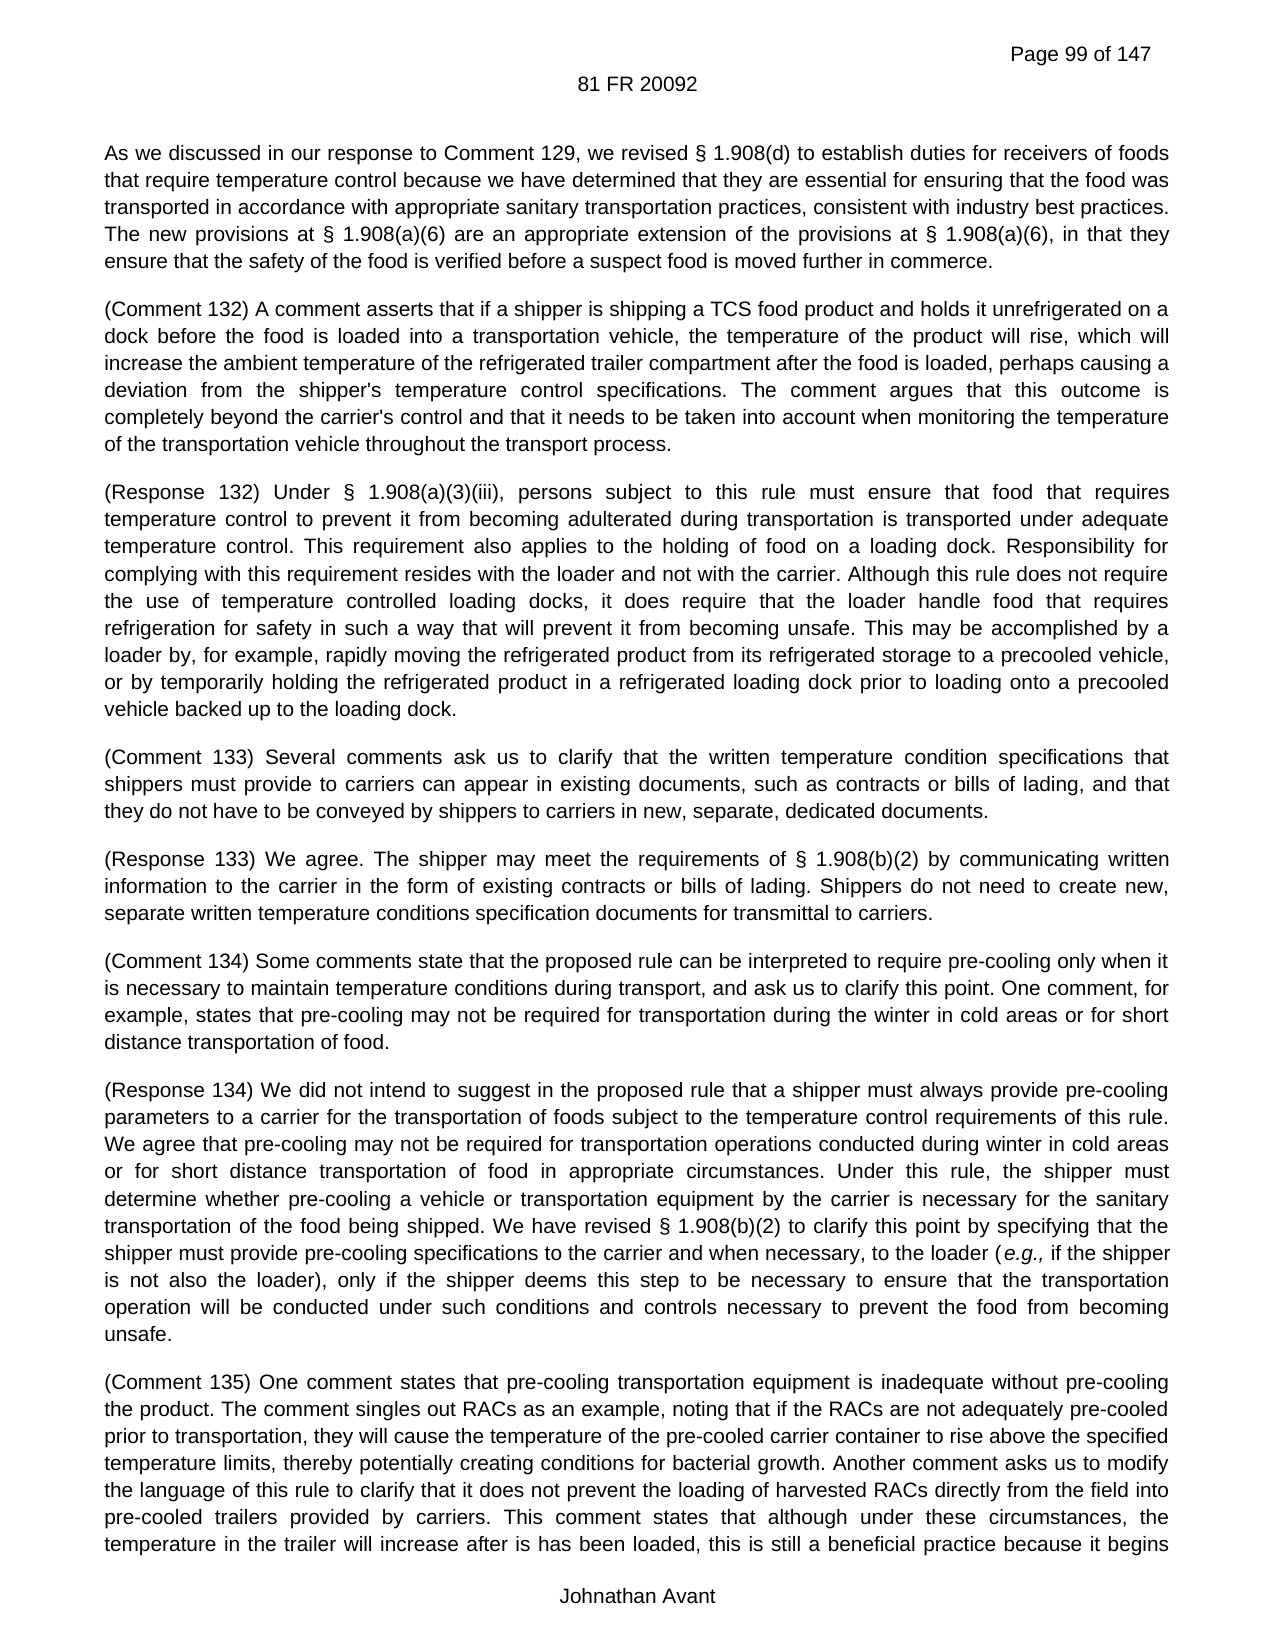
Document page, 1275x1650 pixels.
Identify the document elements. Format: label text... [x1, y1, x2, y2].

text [104, 1367, 1171, 1556]
text (Response 134) We did not intend to suggest in the proposed rule that a shipper must always provide pre-cooling parameters to a carrier for the transportation of foods subject to the temperature control requirements of this rule. We agree that pre-cooling may not be required for transportation operations conducted during winter in cold areas or for short distance transportation of food in appropriate circumstances. Under this rule, the shipper must determine whether pre-cooling a vehicle or transportation equipment by the carrier is necessary for the sanitary transportation of the food being shipped. We have revised § 1.908(b)(2) to clarify this point by specifying that the shipper must provide pre-cooling specifications to the carrier and when necessary, to the loader (e.g., if the shipper is not also the loader), only if the shipper deems this step to be necessary to ensure that the transportation operation will be conducted under such conditions and controls necessary to prevent the food from becoming unsafe. [104, 1075, 1171, 1346]
text (Comment 133) Several comments ask us to clarify that the written temperature condition specifications that shippers must provide to carriers can appear in existing documents, such as contracts or bills of lading, and that they do not have to be conveyed by shippers to carriers in new, separate, dedicated documents. [104, 742, 1171, 823]
text (Comment 134) Some comments state that the proposed rule can be interpreted to require pre-cooling only when it is necessary to maintain temperature conditions during transport, and ask us to clarify this point. One comment, for example, states that pre-cooling may not be required for transportation during the winter in cold areas or for short distance transportation of food. [104, 946, 1171, 1054]
text As we discussed in our response to Comment 129, we revised § 1.908(d) to establish duties for receivers of foods that require temperature control because we have determined that they are essential for ensuring that the food was transported in accordance with appropriate sanitary transportation practices, consistent with industry best practices. The new provisions at § 1.908(a)(6) are an appropriate extension of the provisions at § 1.908(a)(6), in that they ensure that the safety of the food is verified before a suspect food is moved further in commerce. [104, 137, 1171, 273]
text (Comment 132) A comment asserts that if a shipper is shipping a TCS food product and holds it unrefrigerated on a dock before the food is loaded into a transportation vehicle, the temperature of the product will rise, which will increase the ambient temperature of the refrigerated trailer compartment after the food is loaded, perhaps causing a deviation from the shipper's temperature control specifications. The comment argues that this outcome is completely beyond the carrier's control and that it needs to be taken into account when monitoring the temperature of the transportation vehicle throughout the transport process. [104, 294, 1171, 456]
text (Response 132) Under § 1.908(a)(3)(iii), persons subject to this rule must ensure that food that requires temperature control to prevent it from becoming adulterated during transportation is transported under adequate temperature control. This requirement also applies to the holding of food on a loading dock. Responsibility for complying with this requirement resides with the loader and not with the carrier. Although this rule does not require the use of temperature controlled loading docks, it does require that the loader handle food that requires refrigeration for safety in such a way that will prevent it from becoming unsafe. This may be accomplished by a loader by, for example, rapidly moving the refrigerated product from its refrigerated storage to a precooled vehicle, or by temporarily holding the refrigerated product in a refrigerated loading dock prior to loading onto a precooled vehicle backed up to the loading dock. [104, 477, 1171, 721]
text (Response 133) We agree. The shipper may meet the requirements of § 1.908(b)(2) by communicating written information to the carrier in the form of existing contracts or bills of lading. Shippers do not need to create new, separate written temperature conditions specification documents for transmittal to carriers. [104, 844, 1171, 925]
